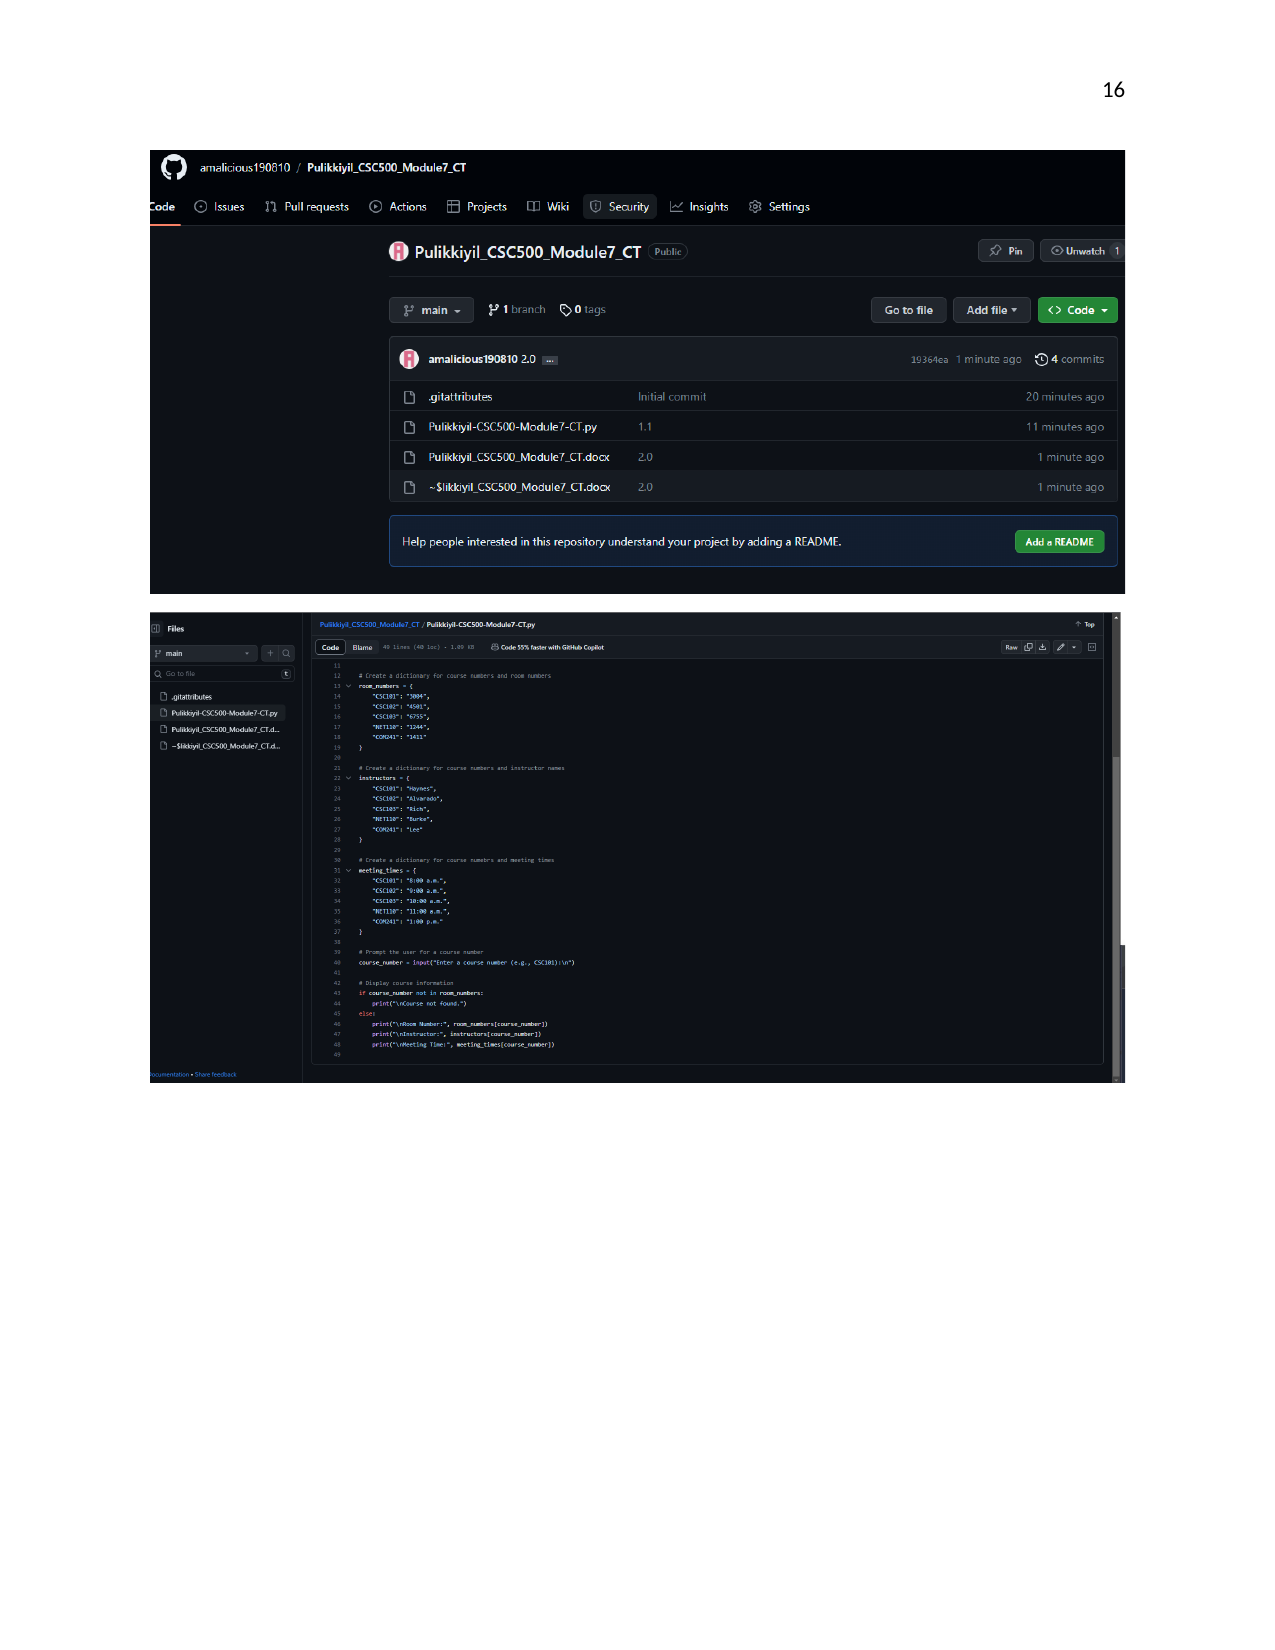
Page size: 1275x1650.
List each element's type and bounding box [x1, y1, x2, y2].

picture [150, 612, 1125, 1083]
picture [150, 150, 1125, 594]
